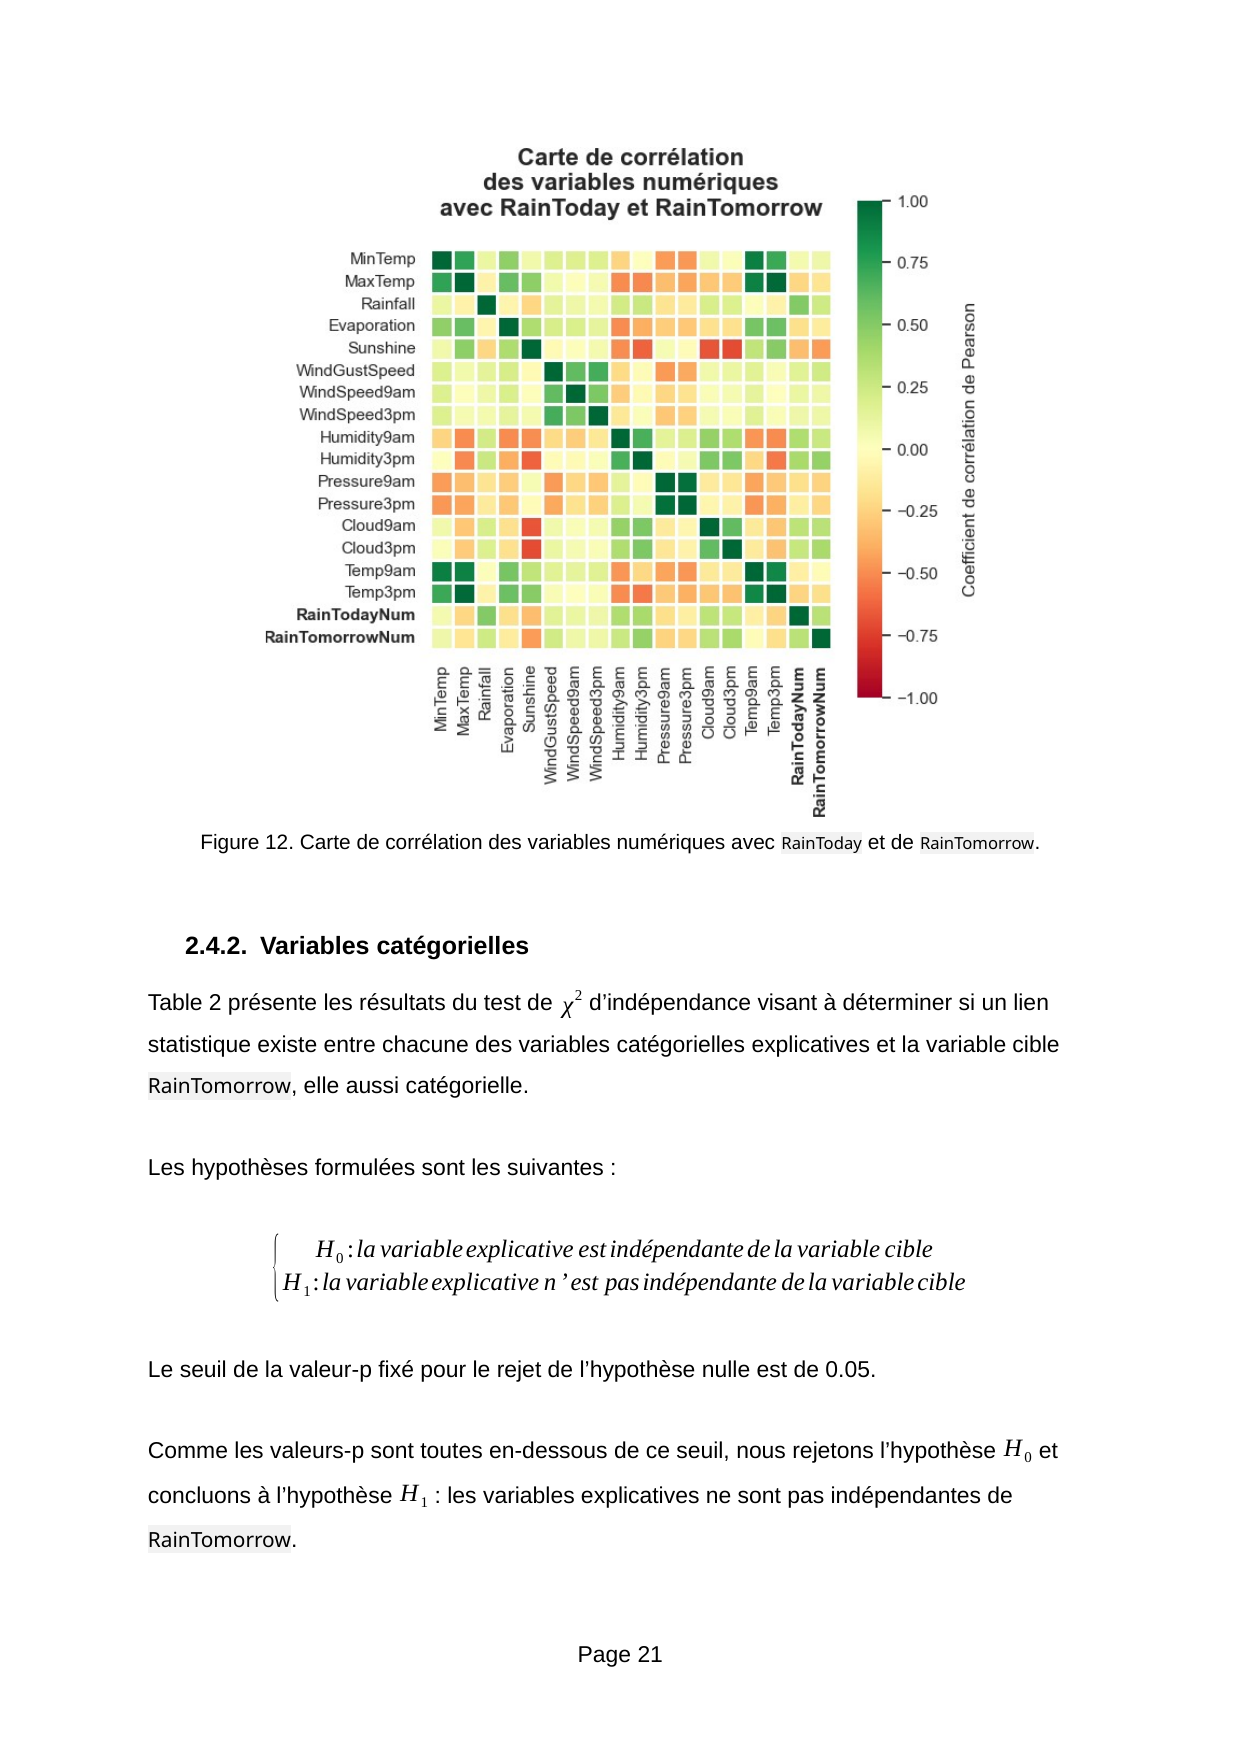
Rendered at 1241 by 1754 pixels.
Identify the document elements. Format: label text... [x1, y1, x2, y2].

text Comme les valeurs-p sont toutes en-dessous de ce seuil, nous rejetons l’hypothèse et concluons à l’hypothèse : les variables explicatives ne sont pas indépendantes de RainTomorrow. [148, 1435, 1093, 1553]
subtitle Variables catégorielles [185, 931, 1093, 960]
text Table 2 présente les résultats du test de d’indépendance visant à déterminer si un lien statistique existe entre chacune des variables catégorielles explicatives et la variable cible RainTomorrow, elle aussi catégorielle. [148, 987, 1093, 1100]
picture [265, 147, 975, 817]
text Le seuil de la valeur-p fixé pour le rejet de l’hypothèse nulle est de 0.05. [148, 1356, 1093, 1382]
text Les hypothèses formulées sont les suivantes : [148, 1154, 1093, 1180]
